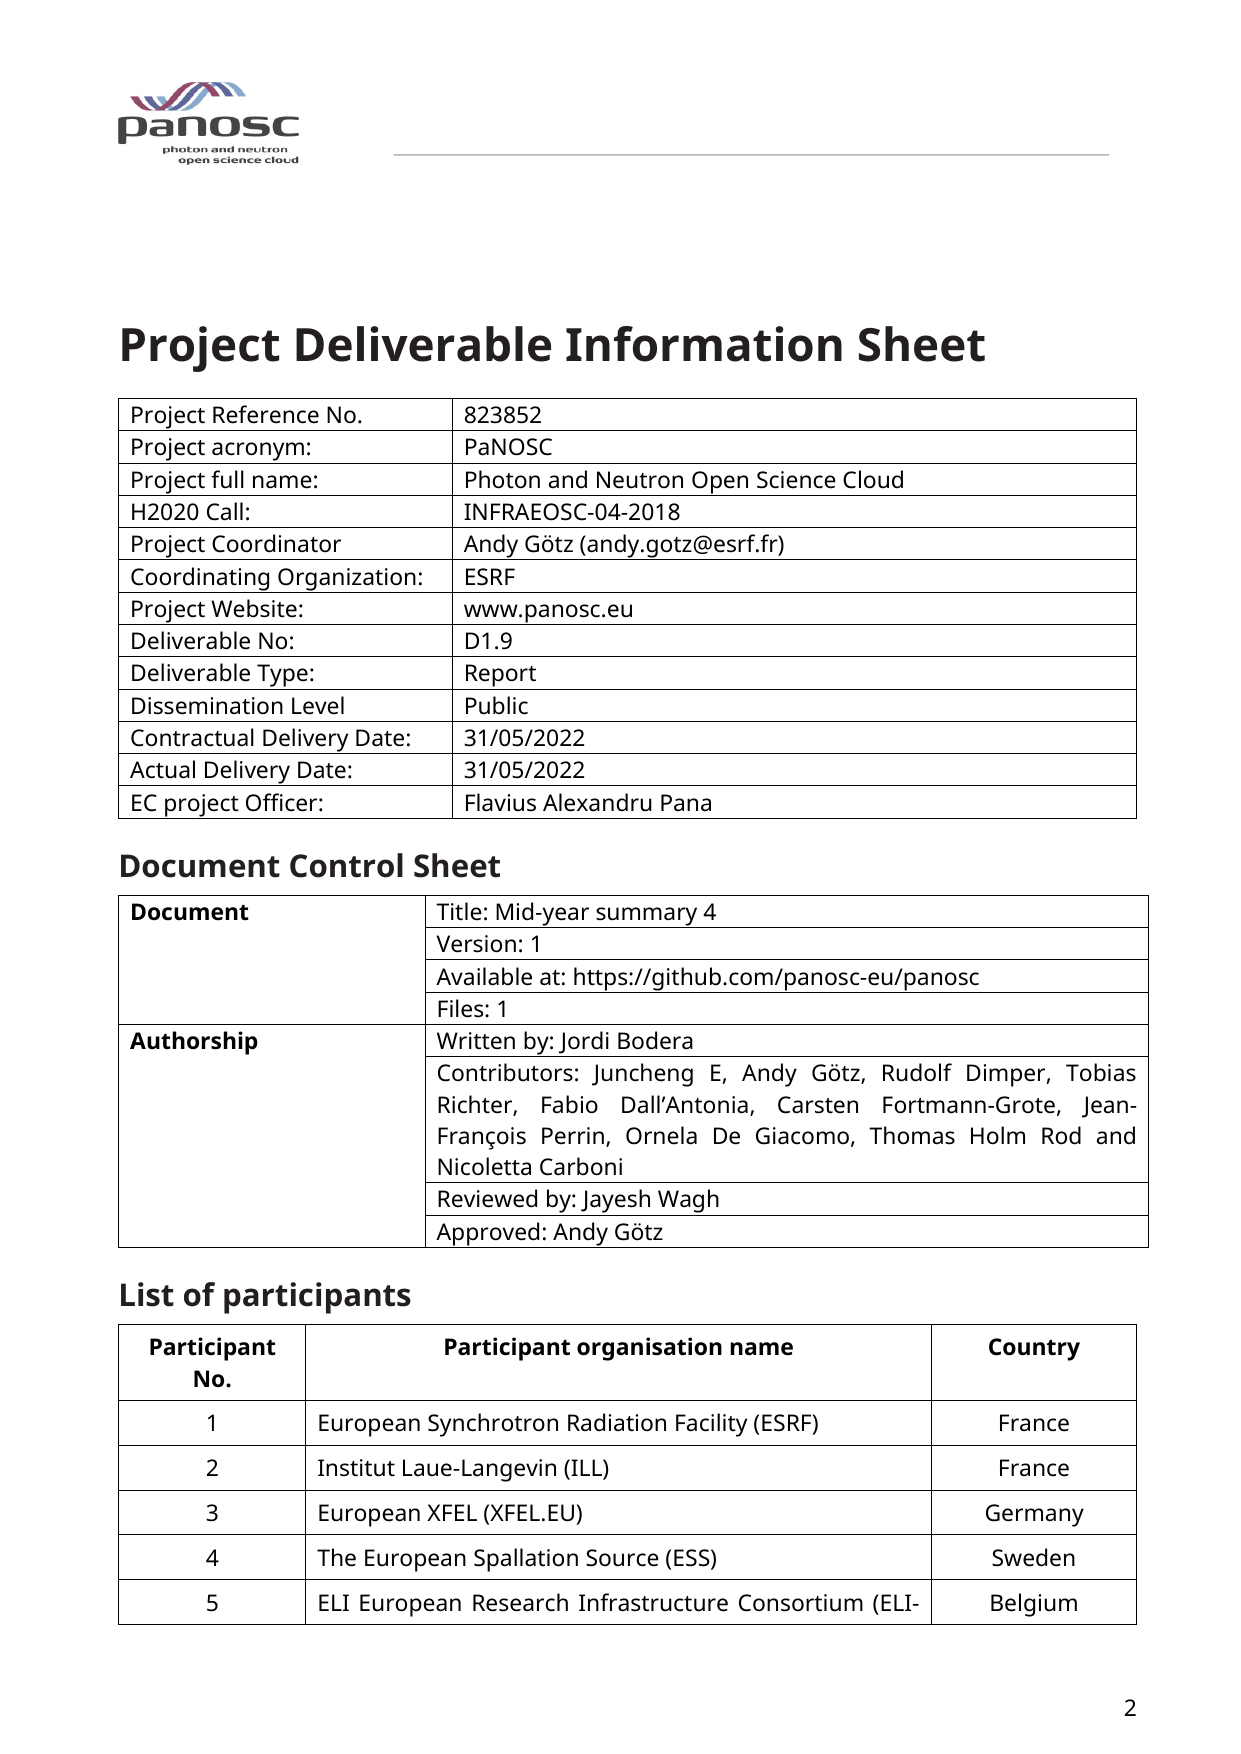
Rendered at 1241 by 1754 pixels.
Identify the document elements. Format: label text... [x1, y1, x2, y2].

table_cell Andy Götz (andy.gotz@esrf.fr) [453, 528, 1136, 559]
table_cell www.panosc.eu [453, 593, 1136, 624]
subtitle List of participants [118, 1273, 1137, 1316]
table_header Document [119, 896, 425, 1024]
table_cell Written by: Jordi Bodera [426, 1025, 1148, 1056]
table_cell France [932, 1401, 1136, 1445]
table_cell Version: 1 [426, 928, 1148, 959]
table_cell Reviewed by: Jayesh Wagh [426, 1183, 1148, 1214]
subtitle Project Deliverable Information Sheet [118, 313, 1137, 375]
table_cell Project Coordinator [119, 528, 452, 559]
table_cell Authorship [119, 1025, 425, 1247]
table_cell The European Spallation Source (ESS) [306, 1535, 931, 1579]
table_cell Project full name: [119, 464, 452, 495]
table_cell PaNOSC [453, 431, 1136, 462]
table_cell 31/05/2022 [453, 754, 1136, 785]
table_cell Flavius Alexandru Pana [453, 786, 1136, 818]
table_cell Deliverable Type: [119, 657, 452, 688]
table_cell 3 [119, 1491, 305, 1534]
table_cell European Synchrotron Radiation Facility (ESRF) [306, 1401, 931, 1445]
table_cell Project acronym: [119, 431, 452, 462]
table_cell Project Website: [119, 593, 452, 624]
table_cell Coordinating Organization: [119, 560, 452, 592]
table_cell France [932, 1446, 1136, 1489]
table_cell Approved: Andy Götz [426, 1216, 1148, 1247]
table_cell Germany [932, 1491, 1136, 1534]
table_cell Available at: https://github.com/panosc-eu/panosc [426, 960, 1148, 992]
table_cell 31/05/2022 [453, 722, 1136, 753]
subtitle Document Control Sheet [118, 844, 1137, 886]
table_cell Belgium [932, 1580, 1136, 1624]
table_cell Dissemination Level [119, 690, 452, 721]
table_cell ELI European Research Infrastructure Consortium (ELI-ERIC) [306, 1580, 931, 1624]
table_cell EC project Officer: [119, 786, 452, 818]
table_cell 2 [119, 1446, 305, 1489]
table_cell Deliverable No: [119, 625, 452, 656]
table_cell European XFEL (XFEL.EU) [306, 1491, 931, 1534]
table_header Country [932, 1325, 1136, 1400]
table_cell ESRF [453, 560, 1136, 592]
table_cell H2020 Call: [119, 496, 452, 527]
picture [118, 60, 1109, 193]
table_header Title: Mid-year summary 4 [426, 896, 1148, 927]
table_cell Photon and Neutron Open Science Cloud [453, 464, 1136, 495]
table_cell Sweden [932, 1535, 1136, 1579]
table_cell 4 [119, 1535, 305, 1579]
table_header 823852 [453, 399, 1136, 430]
table_cell Contributors: Juncheng E, Andy Götz, Rudolf Dimper, Tobias Richter, Fabio Dall’Antonia, Carsten Fortmann-Grote, Jean-François Perrin, Ornela De Giacomo, Thomas Holm Rod and Nicoletta Carboni [426, 1057, 1148, 1182]
table_cell Files: 1 [426, 993, 1148, 1024]
table_cell Report [453, 657, 1136, 688]
table_cell Contractual Delivery Date: [119, 722, 452, 753]
table_cell 1 [119, 1401, 305, 1445]
table_cell INFRAEOSC-04-2018 [453, 496, 1136, 527]
table_cell Institut Laue-Langevin (ILL) [306, 1446, 931, 1489]
table_cell Public [453, 690, 1136, 721]
table_cell 5 [119, 1580, 305, 1624]
table_cell Actual Delivery Date: [119, 754, 452, 785]
table_header Participant organisation name [306, 1325, 931, 1400]
table_header Participant No. [119, 1325, 305, 1400]
table_header Project Reference No. [119, 399, 452, 430]
table_cell D1.9 [453, 625, 1136, 656]
